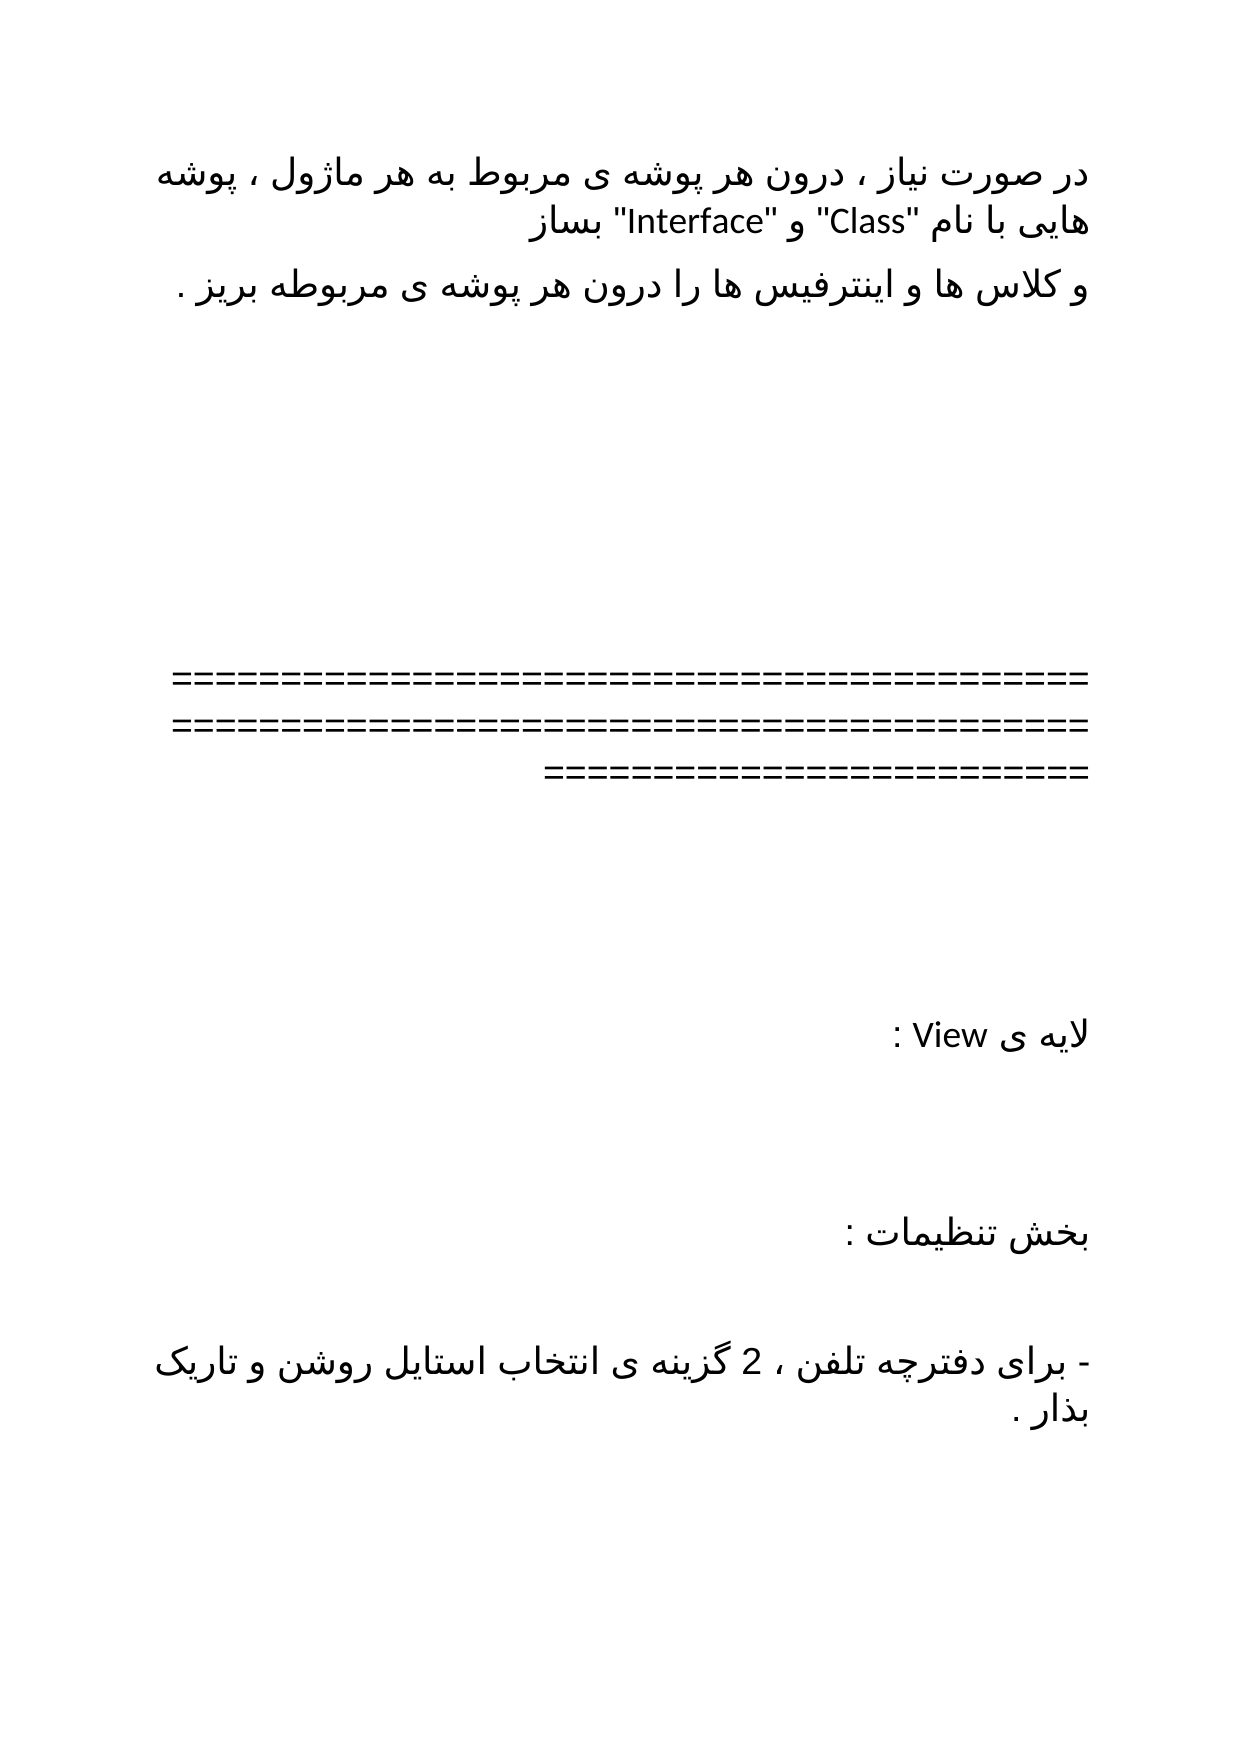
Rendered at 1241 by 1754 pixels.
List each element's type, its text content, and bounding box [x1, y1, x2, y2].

text - برای دفترچه تلفن ، 2 گزینه ی انتخاب استایل روشن و تاریک بذار . [150, 1339, 1090, 1429]
text ============================================================================================================= [150, 657, 1090, 793]
text لایه ی View : [150, 1011, 1090, 1057]
text و کلاس ها و اینترفیس ها را درون هر پوشه ی مربوطه بریز . [150, 263, 1090, 306]
text در صورت نیاز ، درون هر پوشه ی مربوط به هر ماژول ، پوشه هایی با نام "Class" و "Interface" بساز [150, 150, 1090, 242]
text بخش تنظیمات : [150, 1210, 1090, 1253]
